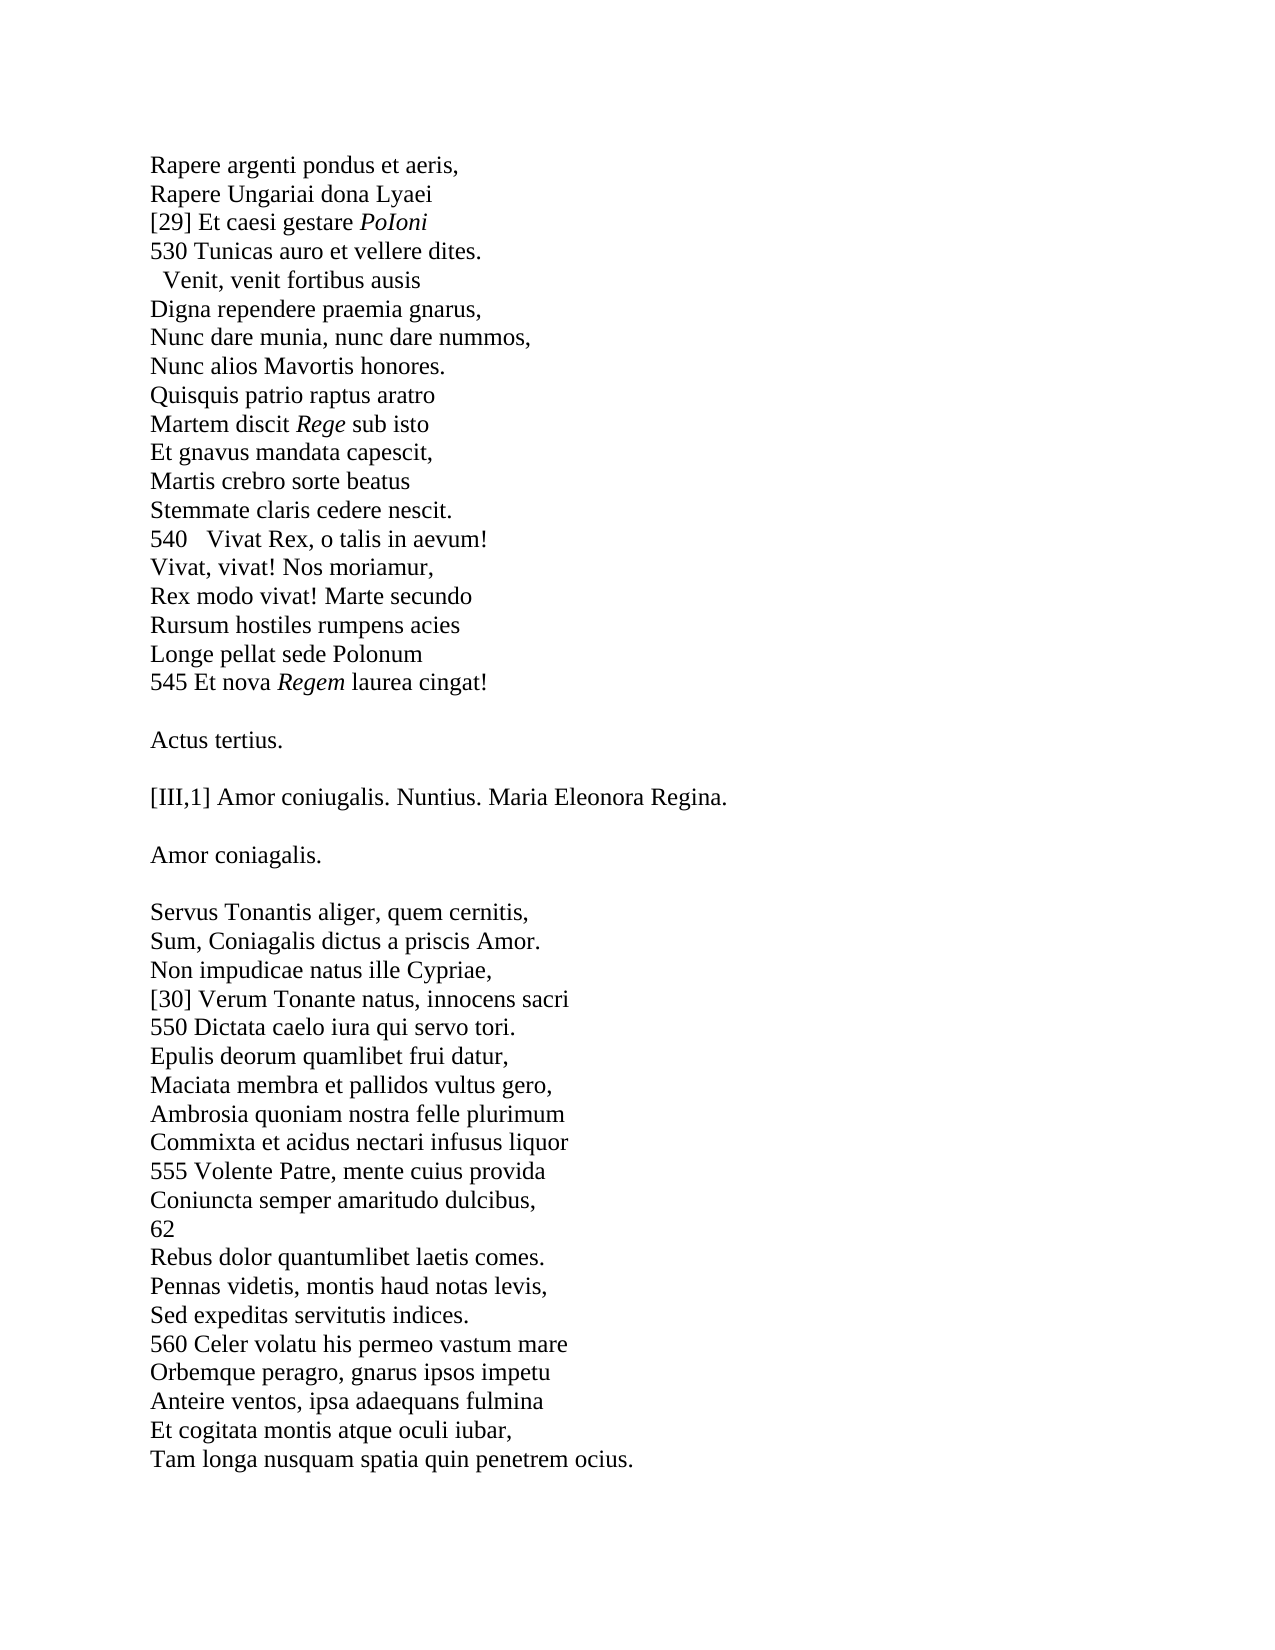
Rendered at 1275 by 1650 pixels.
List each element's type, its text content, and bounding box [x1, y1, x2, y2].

text Sum, Coniagalis dictus a priscis Amor. [150, 926, 1125, 955]
text Ambrosia quoniam nostra felle plurimum [150, 1099, 1125, 1127]
text Rex modo vivat! Marte secundo [150, 581, 1125, 610]
text Epulis deorum quamlibet frui datur, [150, 1041, 1125, 1070]
text 545 Et nova Regem laurea cingat! [150, 667, 1125, 696]
text Pennas videtis, montis haud notas levis, [150, 1271, 1125, 1300]
text Rapere argenti pondus et aeris, [150, 150, 1125, 179]
text [29] Et caesi gestare PoIoni [150, 207, 1125, 236]
text 62 [150, 1214, 1125, 1242]
text Maciata membra et pallidos vultus gero, [150, 1070, 1125, 1099]
text Digna rependere praemia gnarus, [150, 294, 1125, 322]
text Martem discit Rege sub isto [150, 409, 1125, 437]
text 540 Vivat Rex, o talis in aevum! [150, 524, 1125, 552]
text 560 Celer volatu his permeo vastum mare [150, 1329, 1125, 1357]
text Et cogitata montis atque oculi iubar, [150, 1415, 1125, 1444]
text Longe pellat sede Polonum [150, 639, 1125, 667]
text Tam longa nusquam spatia quin penetrem ocius. [150, 1444, 1125, 1472]
text Coniuncta semper amaritudo dulcibus, [150, 1185, 1125, 1214]
text Servus Tonantis aliger, quem cernitis, [150, 897, 1125, 926]
text Martis crebro sorte beatus [150, 466, 1125, 495]
text Sed expeditas servitutis indices. [150, 1300, 1125, 1329]
text Non impudicae natus ille Cypriae, [150, 955, 1125, 984]
text 550 Dictata caelo iura qui servo tori. [150, 1012, 1125, 1041]
text Anteire ventos, ipsa adaequans fulmina [150, 1386, 1125, 1415]
text Rapere Ungariai dona Lyaei [150, 179, 1125, 207]
text Orbemque peragro, gnarus ipsos impetu [150, 1357, 1125, 1386]
text Rebus dolor quantumlibet laetis comes. [150, 1242, 1125, 1271]
text Commixta et acidus nectari infusus liquor [150, 1127, 1125, 1156]
text Stemmate claris cedere nescit. [150, 495, 1125, 524]
text 555 Volente Patre, mente cuius provida [150, 1156, 1125, 1185]
text Et gnavus mandata capescit, [150, 437, 1125, 466]
text Vivat, vivat! Nos moriamur, [150, 552, 1125, 581]
text Rursum hostiles rumpens acies [150, 610, 1125, 639]
text 530 Tunicas auro et vellere dites. [150, 236, 1125, 265]
text Quisquis patrio raptus aratro [150, 380, 1125, 409]
text Amor coniagalis. [150, 840, 1125, 869]
text [III,1] Amor coniugalis. Nuntius. Maria Eleonora Regina. [150, 782, 1125, 811]
text Actus tertius. [150, 725, 1125, 754]
text Nunc dare munia, nunc dare nummos, [150, 322, 1125, 351]
text Venit, venit fortibus ausis [150, 265, 1125, 294]
text [30] Verum Tonante natus, innocens sacri [150, 984, 1125, 1012]
text Nunc alios Mavortis honores. [150, 351, 1125, 380]
